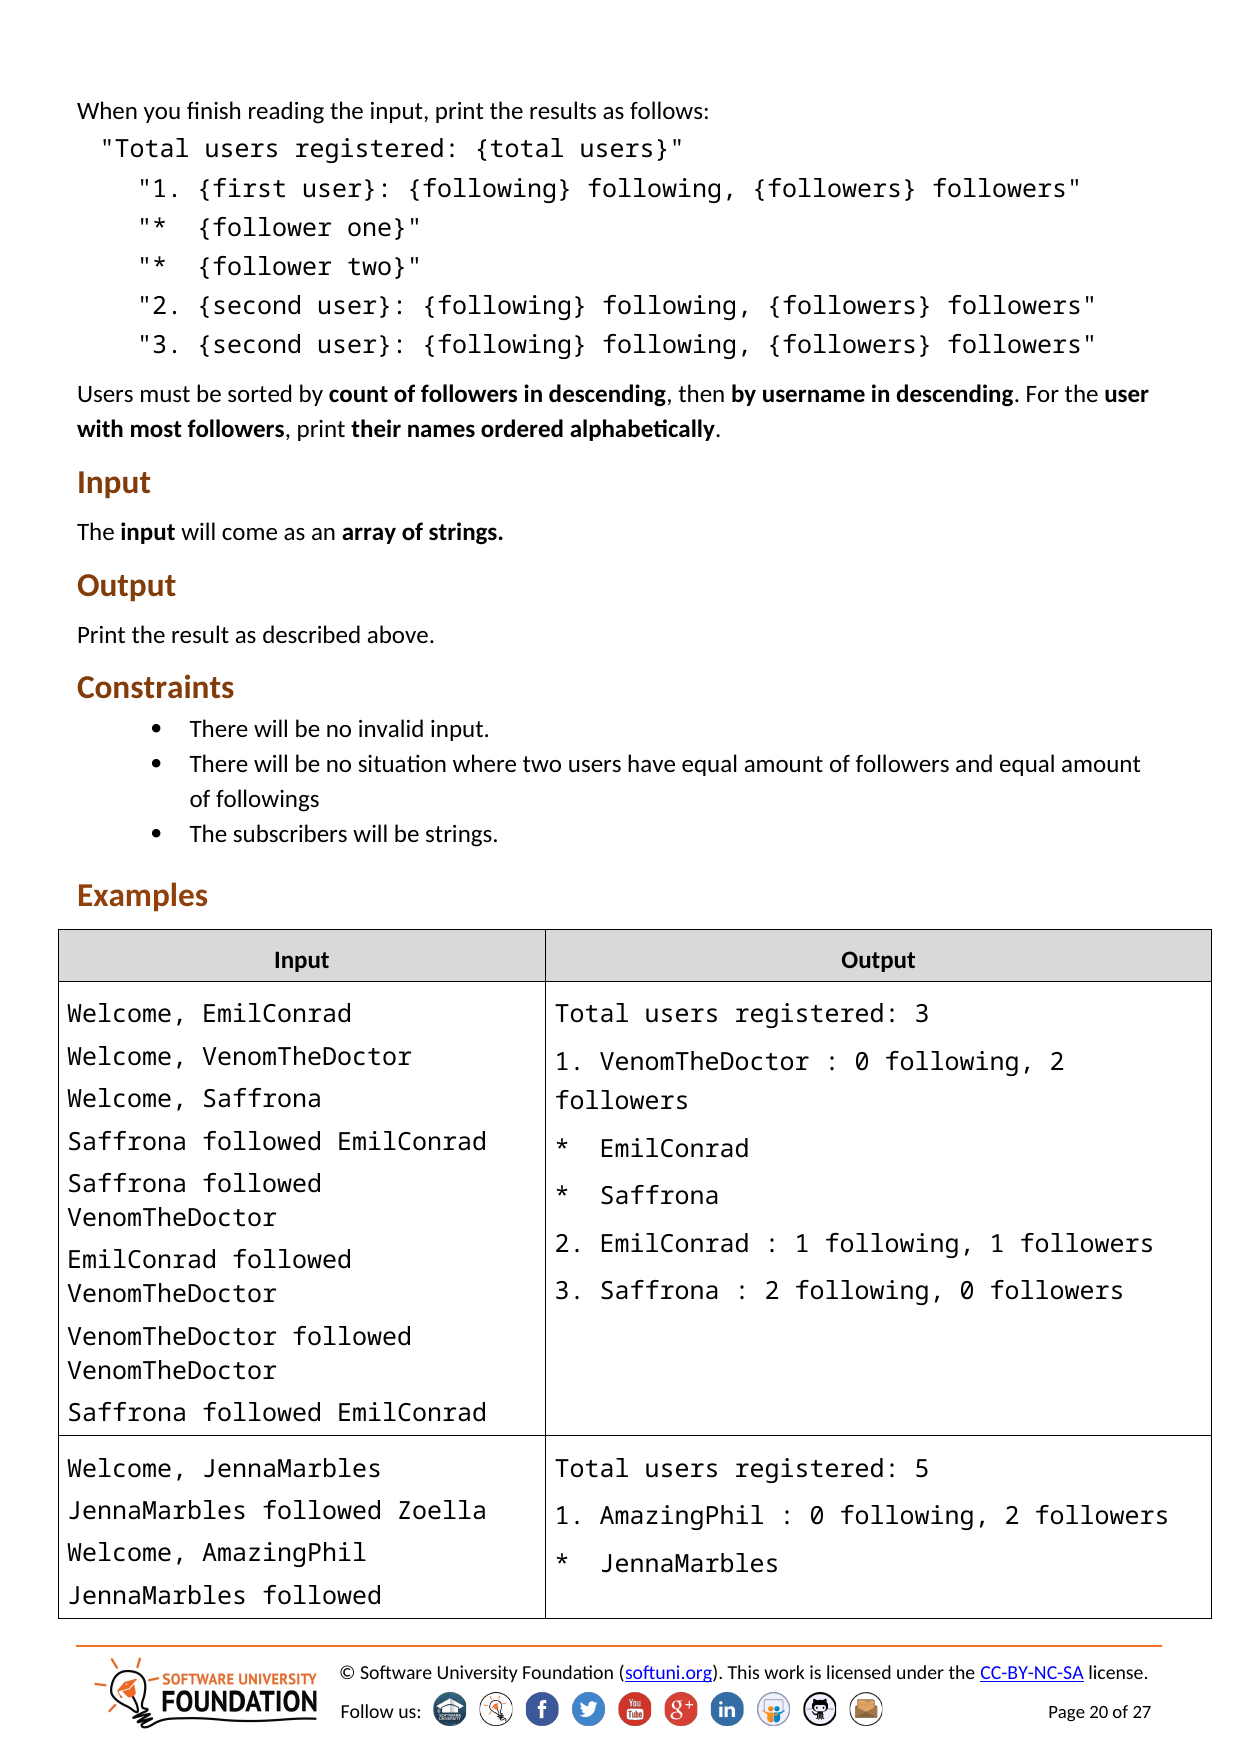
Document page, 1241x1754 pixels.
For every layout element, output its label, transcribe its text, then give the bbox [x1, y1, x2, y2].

subtitle Constraints [77, 666, 1163, 707]
picture [710, 1692, 744, 1726]
subtitle Examples [77, 874, 1163, 914]
text Print the result as described above. [77, 619, 1163, 649]
picture [803, 1692, 837, 1726]
table_cell Total users registered: 3 1. VenomTheDoctor : 0 following, 2 followers * EmilConrad * Saffrona 2. EmilConrad : 1 following, 1 followers 3. Saffrona : 2 following, 0 followers [546, 982, 1211, 1435]
subtitle Input [77, 461, 1163, 502]
list There will be no situation where two users have equal amount of followers and equal amount of followings [152, 748, 1163, 813]
table_header Input [59, 930, 545, 981]
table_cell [59, 1436, 545, 1617]
picture [664, 1692, 698, 1726]
text The input will come as an array of strings. [77, 516, 1163, 547]
picture [479, 1692, 513, 1726]
list The subscribers will be strings. [152, 818, 1163, 848]
text When you finish reading the input, print the results as follows: "Total users registered: {total users}" "1. {first user}: {following} following, {followers} followers" "* {follower one}" "* {follower two}" "2. {second user}: {following} following, {followers} followers" "3. {second user}: {following} following, {followers} followers" [77, 95, 1163, 361]
text Users must be sorted by count of followers in descending, then by username in descending. For the user with most followers, print their names ordered alphabetically. [77, 378, 1163, 444]
picture [93, 1656, 317, 1729]
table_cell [546, 1436, 1211, 1617]
table_header Output [546, 930, 1211, 981]
subtitle Output [77, 564, 1163, 604]
table_cell Welcome, EmilConrad Welcome, VenomTheDoctor Welcome, Saffrona Saffrona followed EmilConrad Saffrona followed VenomTheDoctor EmilConrad followed VenomTheDoctor VenomTheDoctor followed VenomTheDoctor Saffrona followed EmilConrad [59, 982, 545, 1435]
picture [525, 1692, 559, 1726]
picture [572, 1692, 605, 1726]
picture [433, 1692, 467, 1726]
list There will be no invalid input. [152, 713, 1163, 743]
picture [757, 1692, 790, 1726]
picture [618, 1692, 652, 1726]
picture [849, 1692, 883, 1726]
